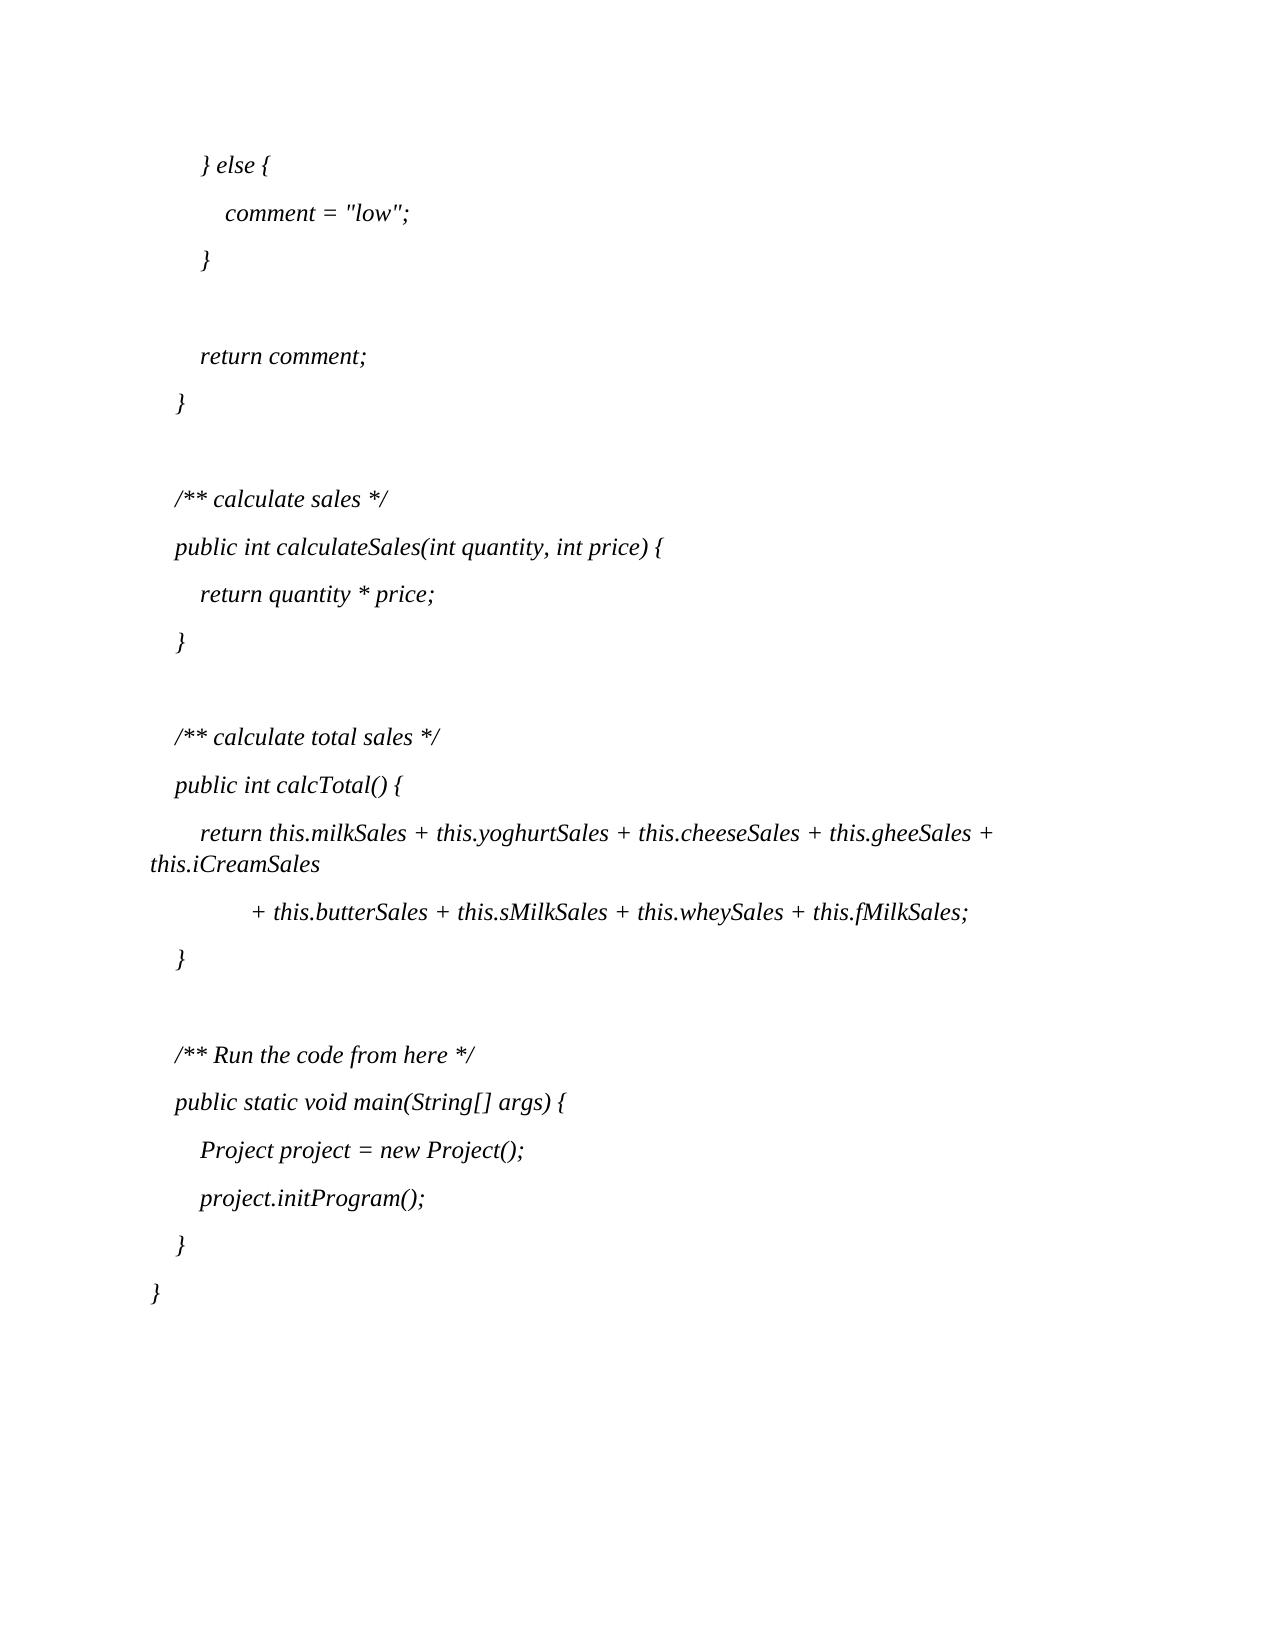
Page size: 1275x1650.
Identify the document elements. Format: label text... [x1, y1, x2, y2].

text } [150, 1231, 1125, 1259]
text /** Run the code from here */ [150, 1040, 1125, 1068]
text + this.butterSales + this.sMilkSales + this.wheySales + this.fMilkSales; [150, 897, 1125, 925]
text return quantity * price; [150, 579, 1125, 608]
text return comment; [150, 341, 1125, 369]
text /** calculate total sales */ [150, 722, 1125, 751]
text project.initProgram(); [150, 1183, 1125, 1212]
text } else { [150, 150, 1125, 179]
text return this.milkSales + this.yoghurtSales + this.cheeseSales + this.gheeSales + this.iCreamSales [150, 818, 1125, 878]
text } [150, 944, 1125, 973]
text /** calculate sales */ [150, 484, 1125, 513]
text } [150, 245, 1125, 274]
text public int calcTotal() { [150, 770, 1125, 799]
text } [150, 388, 1125, 417]
text } [150, 1278, 1125, 1307]
text Project project = new Project(); [150, 1135, 1125, 1164]
text public int calculateSales(int quantity, int price) { [150, 532, 1125, 560]
text } [150, 627, 1125, 656]
text comment = "low"; [150, 198, 1125, 226]
text public static void main(String[] args) { [150, 1087, 1125, 1116]
